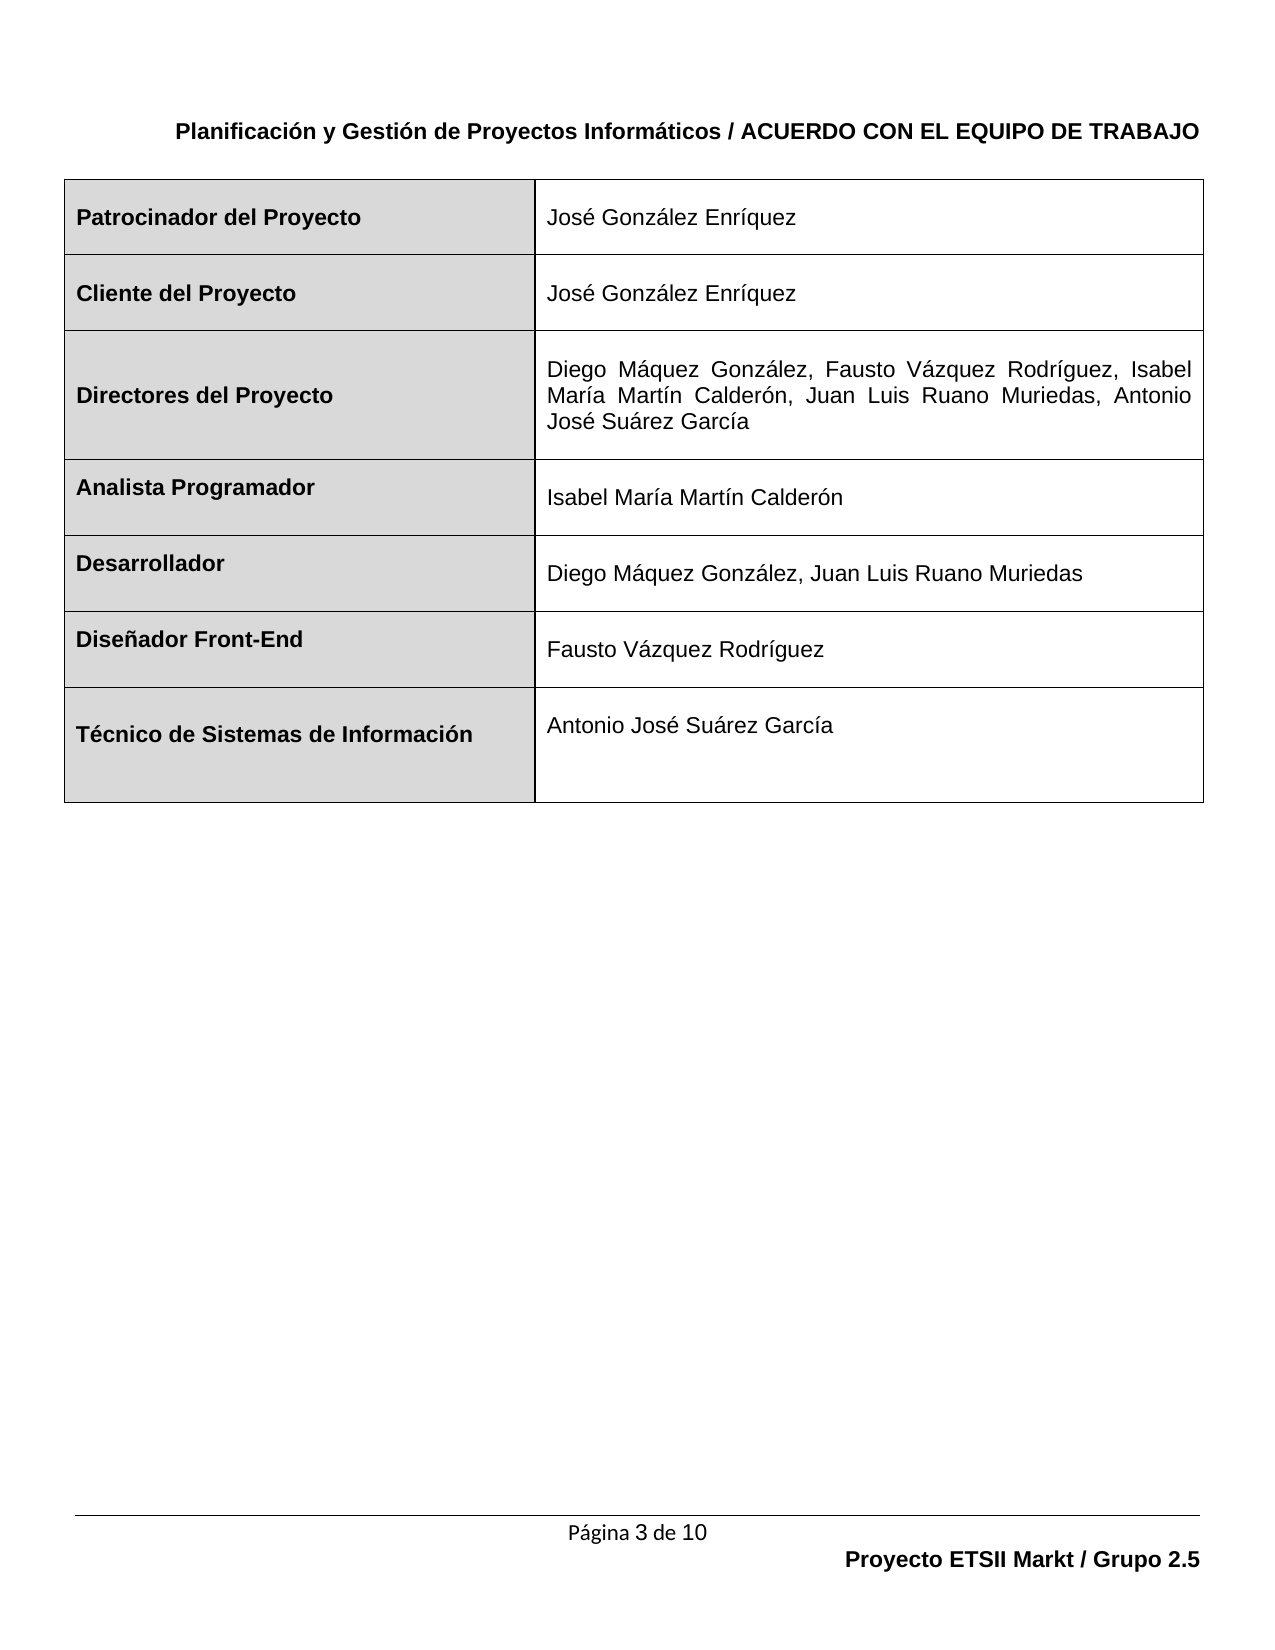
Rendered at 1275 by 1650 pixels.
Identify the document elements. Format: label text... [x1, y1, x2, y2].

table_cell Analista Programador [65, 460, 534, 535]
table_header Patrocinador del Proyecto [65, 180, 534, 254]
table_cell Antonio José Suárez García [536, 688, 1203, 802]
table_cell Directores del Proyecto [65, 331, 534, 459]
table_cell Isabel María Martín Calderón [536, 460, 1203, 535]
table_cell José González Enríquez [536, 255, 1203, 330]
table_cell Fausto Vázquez Rodríguez [536, 612, 1203, 687]
table_cell Diego Máquez González, Fausto Vázquez Rodríguez, Isabel María Martín Calderón, Juan Luis Ruano Muriedas, Antonio José Suárez García [536, 331, 1203, 459]
table_header José González Enríquez [536, 180, 1203, 254]
table_cell Diseñador Front-End [65, 612, 534, 687]
table_cell Diego Máquez González, Juan Luis Ruano Muriedas [536, 536, 1203, 611]
table_cell Técnico de Sistemas de Información [65, 688, 534, 802]
table_cell Cliente del Proyecto [65, 255, 534, 330]
table_cell Desarrollador [65, 536, 534, 611]
